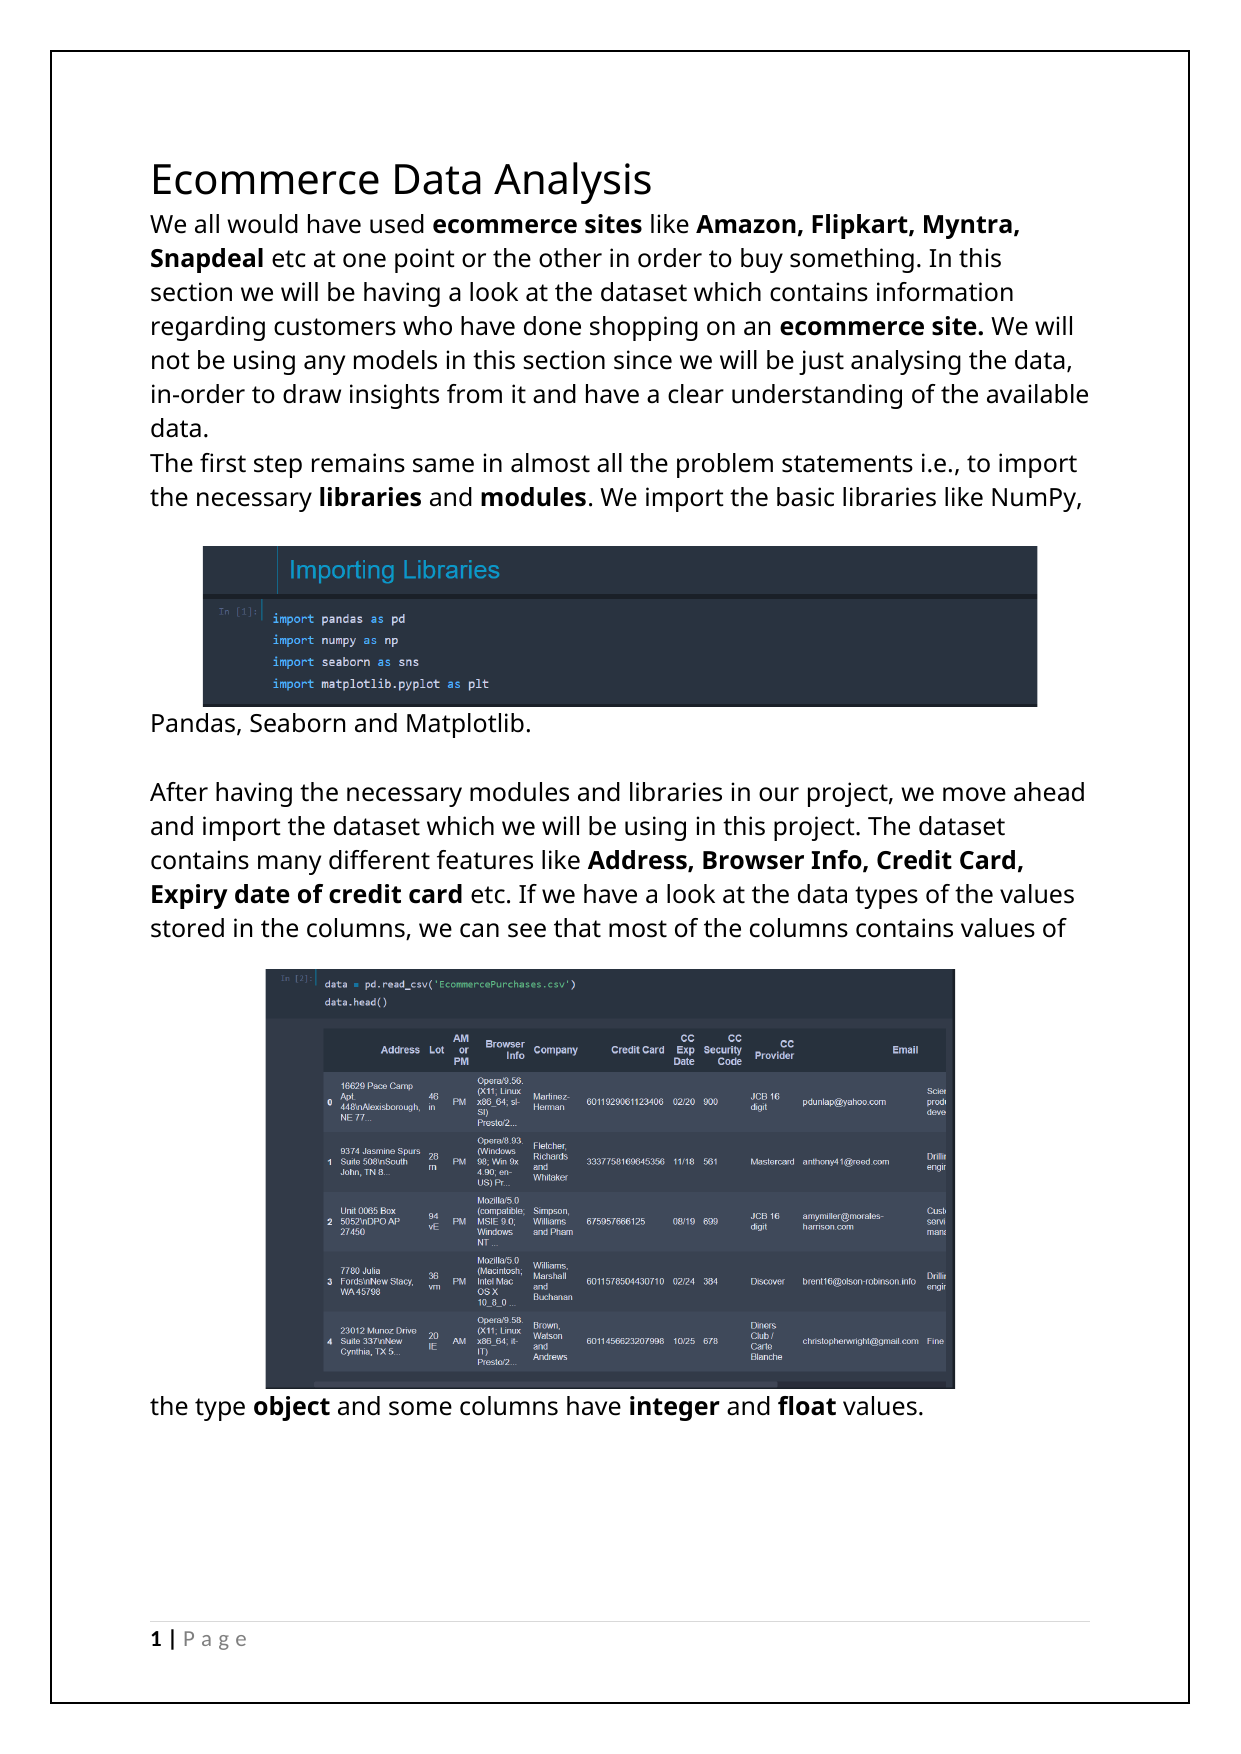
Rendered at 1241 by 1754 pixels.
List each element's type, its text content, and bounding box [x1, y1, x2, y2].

picture [265, 969, 955, 1389]
text We all would have used ecommerce sites like Amazon, Flipkart, Myntra, Snapdeal etc at one point or the other in order to buy something. In this section we will be having a look at the dataset which contains information regarding customers who have done shopping on an ecommerce site. We will not be using any models in this section since we will be just analysing the data, in-order to draw insights from it and have a clear understanding of the available data. [150, 207, 1090, 445]
text Ecommerce Data Analysis [150, 150, 1090, 207]
picture [202, 546, 1038, 707]
